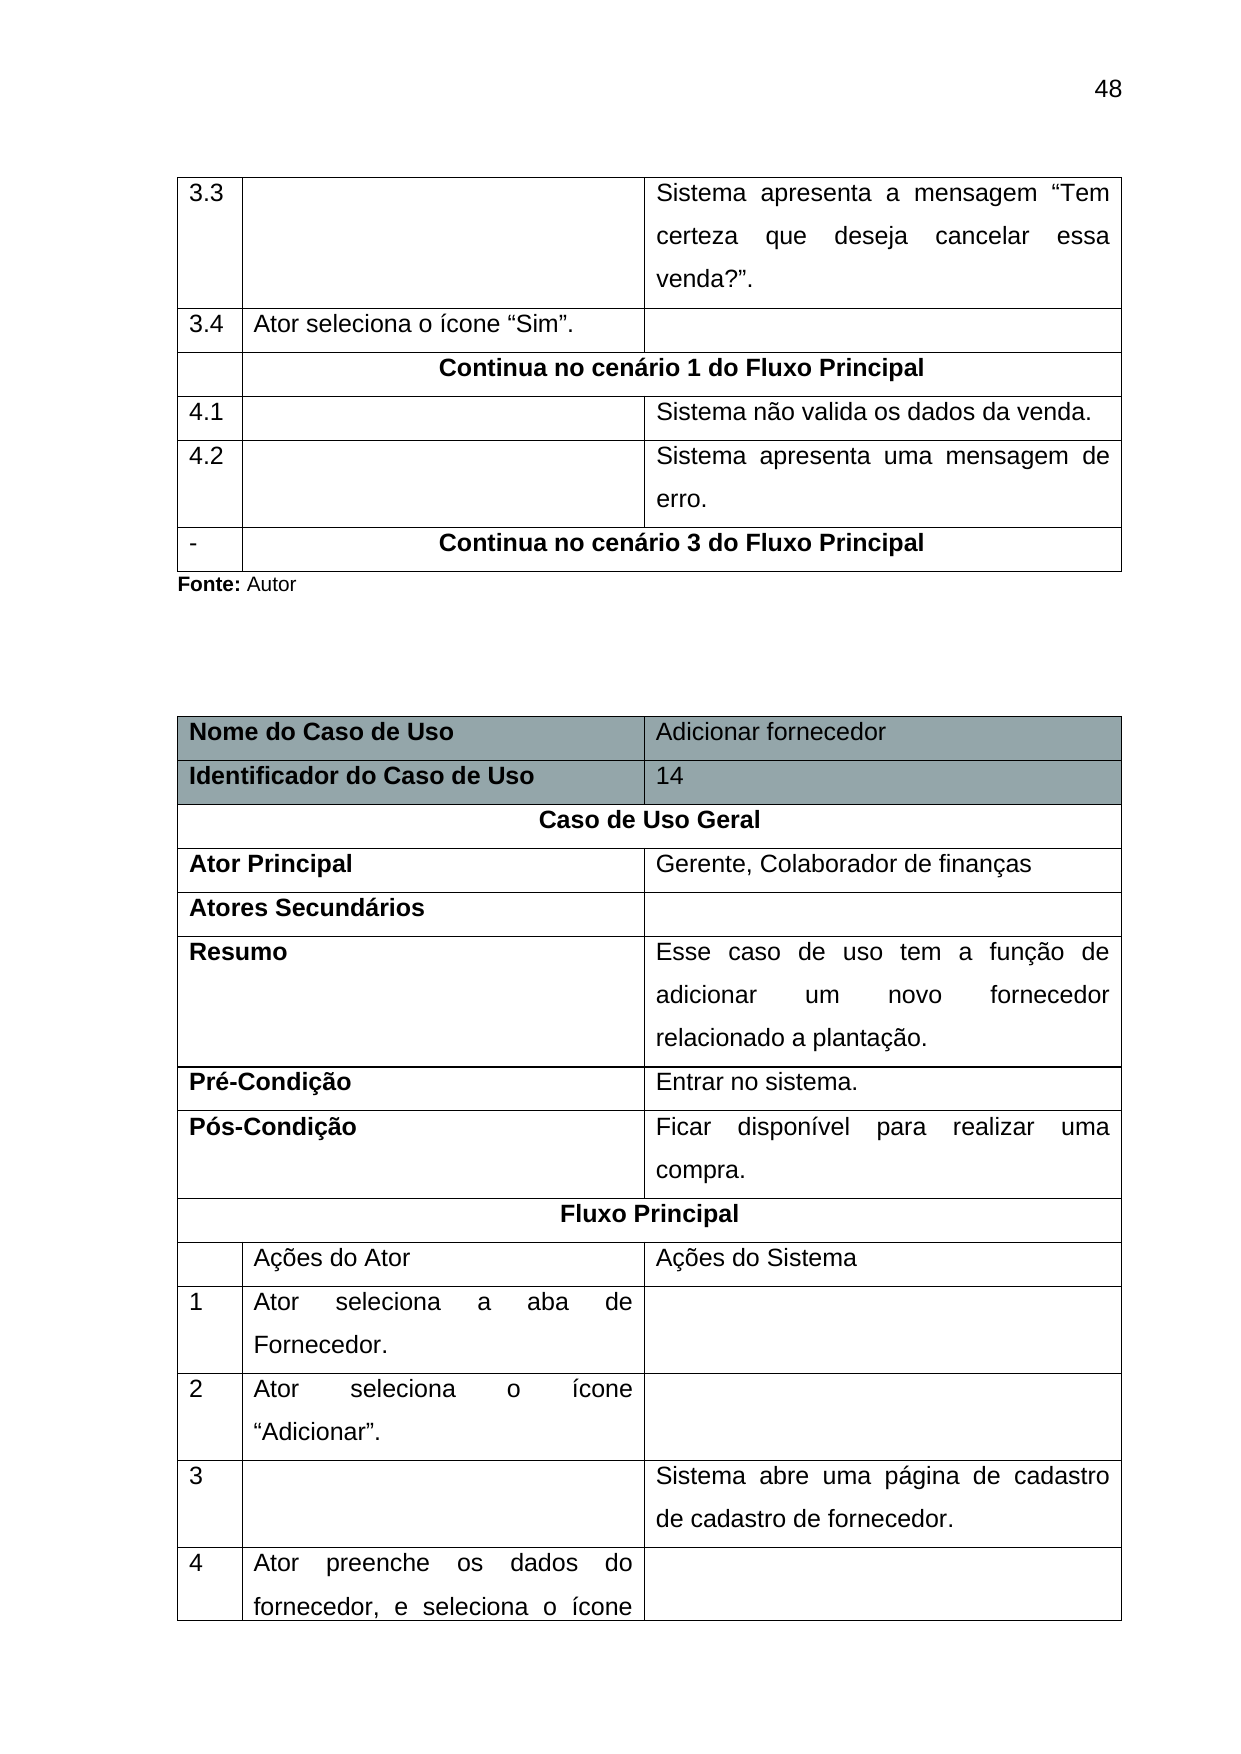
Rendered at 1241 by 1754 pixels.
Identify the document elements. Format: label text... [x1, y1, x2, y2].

table_cell - [178, 528, 242, 571]
table_cell Sistema apresenta a mensagem “Tem certeza que deseja cancelar essa venda?”. [645, 178, 1121, 307]
table_cell 3.3 [178, 178, 242, 307]
table_cell Pós-Condição [178, 1111, 644, 1198]
table_cell 2 [178, 1374, 242, 1460]
table_cell Gerente, Colaborador de finanças [645, 849, 1121, 892]
table_cell 4 [178, 1548, 242, 1620]
table_cell Ficar disponível para realizar uma compra. [645, 1111, 1121, 1198]
table_cell [645, 1548, 1121, 1620]
table_cell Continua no cenário 1 do Fluxo Principal [243, 353, 1121, 396]
table_cell Ações do Ator [243, 1243, 644, 1286]
table_cell Ações do Sistema [645, 1243, 1121, 1286]
table_cell [243, 397, 644, 440]
table_cell Entrar no sistema. [645, 1068, 1121, 1110]
table_cell Sistema apresenta uma mensagem de erro. [645, 441, 1121, 527]
table_cell 4.2 [178, 441, 242, 527]
table_cell Ator seleciona o ícone “Adicionar”. [243, 1374, 644, 1460]
table_cell Sistema abre uma página de cadastro de cadastro de fornecedor. [645, 1461, 1121, 1547]
table_cell [645, 309, 1121, 352]
table_cell Ator Principal [178, 849, 644, 892]
table_cell 3.4 [178, 309, 242, 352]
table_cell [178, 1243, 242, 1286]
table_cell [645, 1287, 1121, 1373]
table_cell 3 [178, 1461, 242, 1547]
table_cell Ator seleciona o ícone “Sim”. [243, 309, 644, 352]
table_cell Atores Secundários [178, 893, 644, 936]
table_cell [243, 178, 644, 307]
table_cell [243, 1461, 644, 1547]
table_cell [243, 441, 644, 527]
table_header Nome do Caso de Uso [178, 717, 644, 760]
table_cell Caso de Uso Geral [178, 805, 1121, 848]
table_cell Sistema não valida os dados da venda. [645, 397, 1121, 440]
table_header Adicionar fornecedor [645, 717, 1121, 760]
table_cell 1 [178, 1287, 242, 1373]
table_cell [178, 353, 242, 396]
table_cell 14 [645, 761, 1121, 804]
table_cell [645, 1374, 1121, 1460]
table_cell Resumo [178, 937, 644, 1066]
table_cell Esse caso de uso tem a função de adicionar um novo fornecedor relacionado a plantação. [645, 937, 1121, 1066]
table_cell Pré-Condição [178, 1068, 644, 1110]
text Fonte: Autor [177, 572, 1122, 596]
table_cell Ator seleciona a aba de Fornecedor. [243, 1287, 644, 1373]
table_cell 4.1 [178, 397, 242, 440]
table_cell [243, 1548, 644, 1620]
table_cell Fluxo Principal [178, 1199, 1121, 1242]
table_cell Identificador do Caso de Uso [178, 761, 644, 804]
table_cell Continua no cenário 3 do Fluxo Principal [243, 528, 1121, 571]
table_cell [645, 893, 1121, 936]
